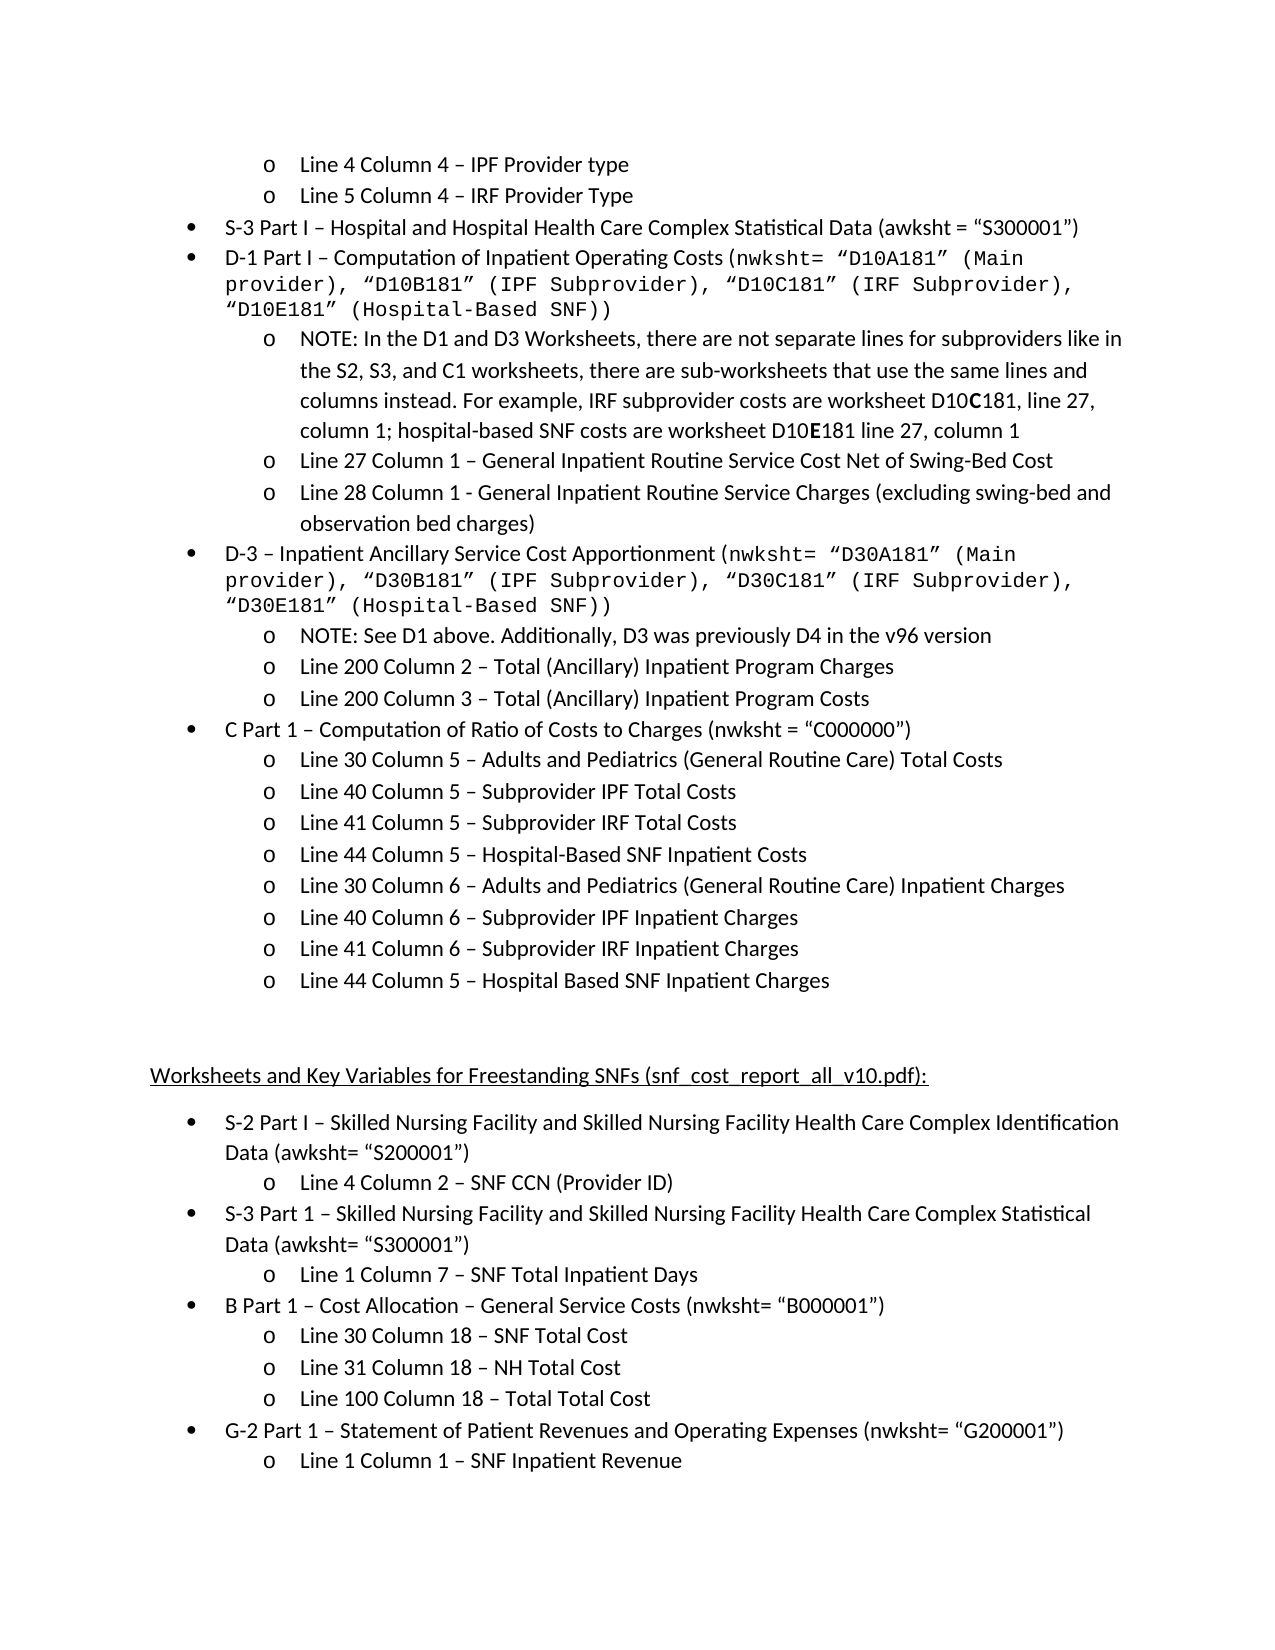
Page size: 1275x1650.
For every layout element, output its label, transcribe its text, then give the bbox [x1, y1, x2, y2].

list Line 100 Column 18 – Total Total Cost [262, 1384, 1125, 1414]
list NOTE: In the D1 and D3 Worksheets, there are not separate lines for subproviders like in the S2, S3, and C1 worksheets, there are sub-worksheets that use the same lines and columns instead. For example, IRF subprovider costs are worksheet D10C181, line 27, column 1; hospital-based SNF costs are worksheet D10E181 line 27, column 1 [262, 324, 1125, 444]
list B Part 1 – Cost Allocation – General Service Costs (nwksht= “B000001”) [187, 1291, 1125, 1319]
list S-3 Part I – Hospital and Hospital Health Care Complex Statistical Data (awksht = “S300001”) [187, 213, 1125, 241]
list Line 200 Column 3 – Total (Ancillary) Inpatient Program Costs [262, 684, 1125, 713]
list S-2 Part I – Skilled Nursing Facility and Skilled Nursing Facility Health Care Complex Identification Data (awksht= “S200001”) [187, 1108, 1125, 1166]
list Line 200 Column 2 – Total (Ancillary) Inpatient Program Charges [262, 652, 1125, 682]
list Line 27 Column 1 – General Inpatient Routine Service Cost Net of Swing-Bed Cost [262, 447, 1125, 476]
list Line 30 Column 18 – SNF Total Cost [262, 1322, 1125, 1351]
list Line 4 Column 2 – SNF CCN (Provider ID) [262, 1168, 1125, 1197]
list D-1 Part I – Computation of Inpatient Operating Costs (nwksht= “D10A181” (Main provider), “D10B181” (IPF Subprovider), “D10C181” (IRF Subprovider), “D10E181” (Hospital-Based SNF)) [187, 243, 1125, 323]
list S-3 Part 1 – Skilled Nursing Facility and Skilled Nursing Facility Health Care Complex Statistical Data (awksht= “S300001”) [187, 1199, 1125, 1258]
list Line 30 Column 5 – Adults and Pediatrics (General Routine Care) Total Costs [262, 746, 1125, 775]
text Worksheets and Key Variables for Freestanding SNFs (snf_cost_report_all_v10.pdf): [150, 1061, 1125, 1089]
list Line 1 Column 7 – SNF Total Inpatient Days [262, 1260, 1125, 1289]
list Line 1 Column 1 – SNF Inpatient Revenue [262, 1446, 1125, 1475]
list Line 30 Column 6 – Adults and Pediatrics (General Routine Care) Inpatient Charges [262, 871, 1125, 901]
list Line 44 Column 5 – Hospital Based SNF Inpatient Charges [262, 966, 1125, 995]
list Line 28 Column 1 - General Inpatient Routine Service Charges (excluding swing-bed and observation bed charges) [262, 478, 1125, 537]
list Line 40 Column 5 – Subprovider IPF Total Costs [262, 777, 1125, 806]
list Line 4 Column 4 – IPF Provider type [262, 150, 1125, 179]
list D-3 – Inpatient Ancillary Service Cost Apportionment (nwksht= “D30A181” (Main provider), “D30B181” (IPF Subprovider), “D30C181” (IRF Subprovider), “D30E181” (Hospital-Based SNF)) [187, 539, 1125, 619]
list Line 31 Column 18 – NH Total Cost [262, 1353, 1125, 1382]
list Line 41 Column 6 – Subprovider IRF Inpatient Charges [262, 934, 1125, 963]
list NOTE: See D1 above. Additionally, D3 was previously D4 in the v96 version [262, 621, 1125, 650]
list C Part 1 – Computation of Ratio of Costs to Charges (nwksht = “C000000”) [187, 715, 1125, 743]
list Line 44 Column 5 – Hospital-Based SNF Inpatient Costs [262, 840, 1125, 869]
list Line 41 Column 5 – Subprovider IRF Total Costs [262, 808, 1125, 838]
list G-2 Part 1 – Statement of Patient Revenues and Operating Expenses (nwksht= “G200001”) [187, 1416, 1125, 1444]
list Line 40 Column 6 – Subprovider IPF Inpatient Charges [262, 903, 1125, 932]
list Line 5 Column 4 – IRF Provider Type [262, 181, 1125, 211]
